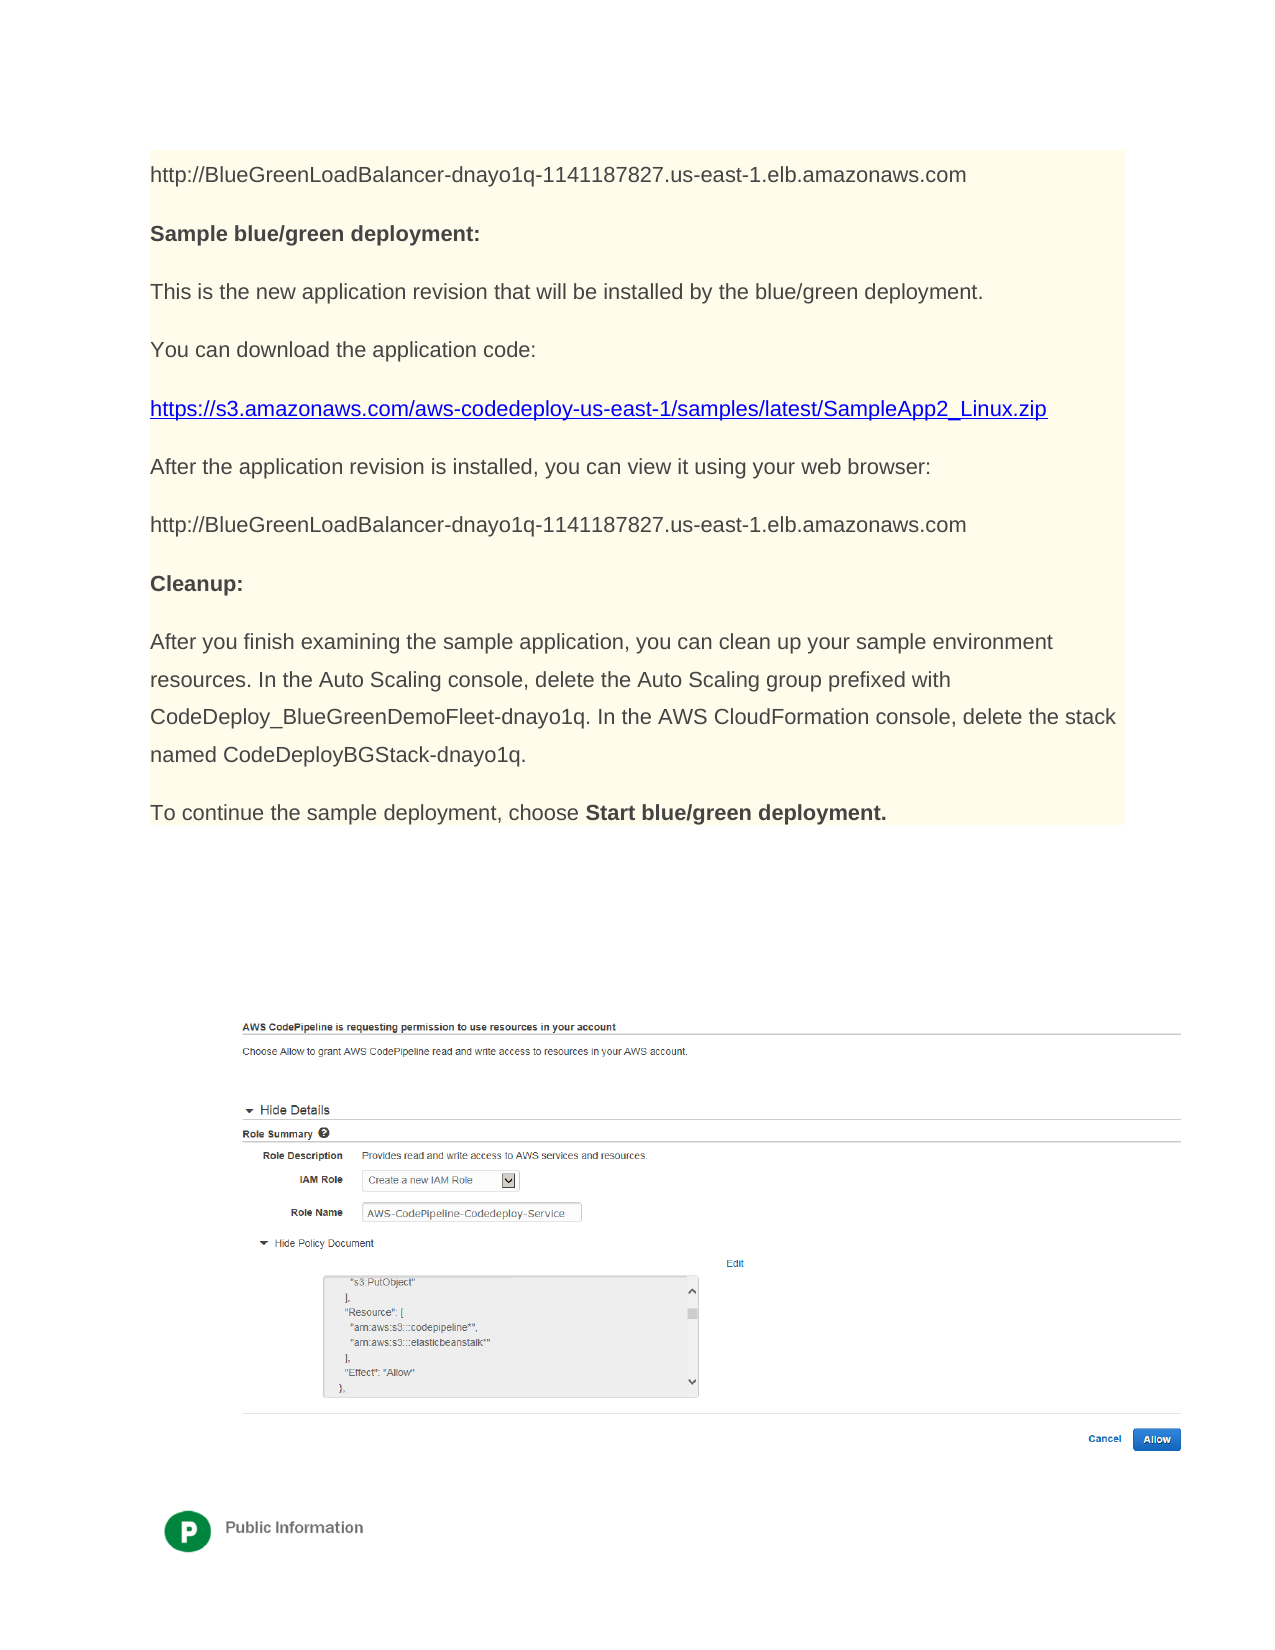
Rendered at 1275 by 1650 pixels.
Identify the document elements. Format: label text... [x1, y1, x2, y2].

text After the application revision is installed, you can view it using your web browser: [150, 442, 1125, 479]
picture [225, 1018, 1200, 1459]
picture [150, 1510, 422, 1564]
text After you finish examining the sample application, you can clean up your sample environment resources. In the Auto Scaling console, delete the Auto Scaling group prefixed with CodeDeploy_BlueGreenDemoFleet-dnayo1q. In the AWS CloudFormation console, delete the stack named CodeDeployBGStack-dnayo1q. [150, 617, 1125, 767]
text https://s3.amazonaws.com/aws-codedeploy-us-east-1/samples/latest/SampleApp2_Linux.zip [150, 383, 1125, 421]
text This is the new application revision that will be installed by the blue/green deployment. [150, 267, 1125, 304]
text You can download the application code: [150, 325, 1125, 362]
text Cleanup: [150, 558, 1125, 596]
text http://BlueGreenLoadBalancer-dnayo1q-1141187827.us-east-1.elb.amazonaws.com [150, 500, 1125, 537]
text To continue the sample deployment, choose Start blue/green deployment. [150, 787, 1125, 825]
text http://BlueGreenLoadBalancer-dnayo1q-1141187827.us-east-1.elb.amazonaws.com [150, 150, 1125, 187]
text Sample blue/green deployment: [150, 208, 1125, 246]
